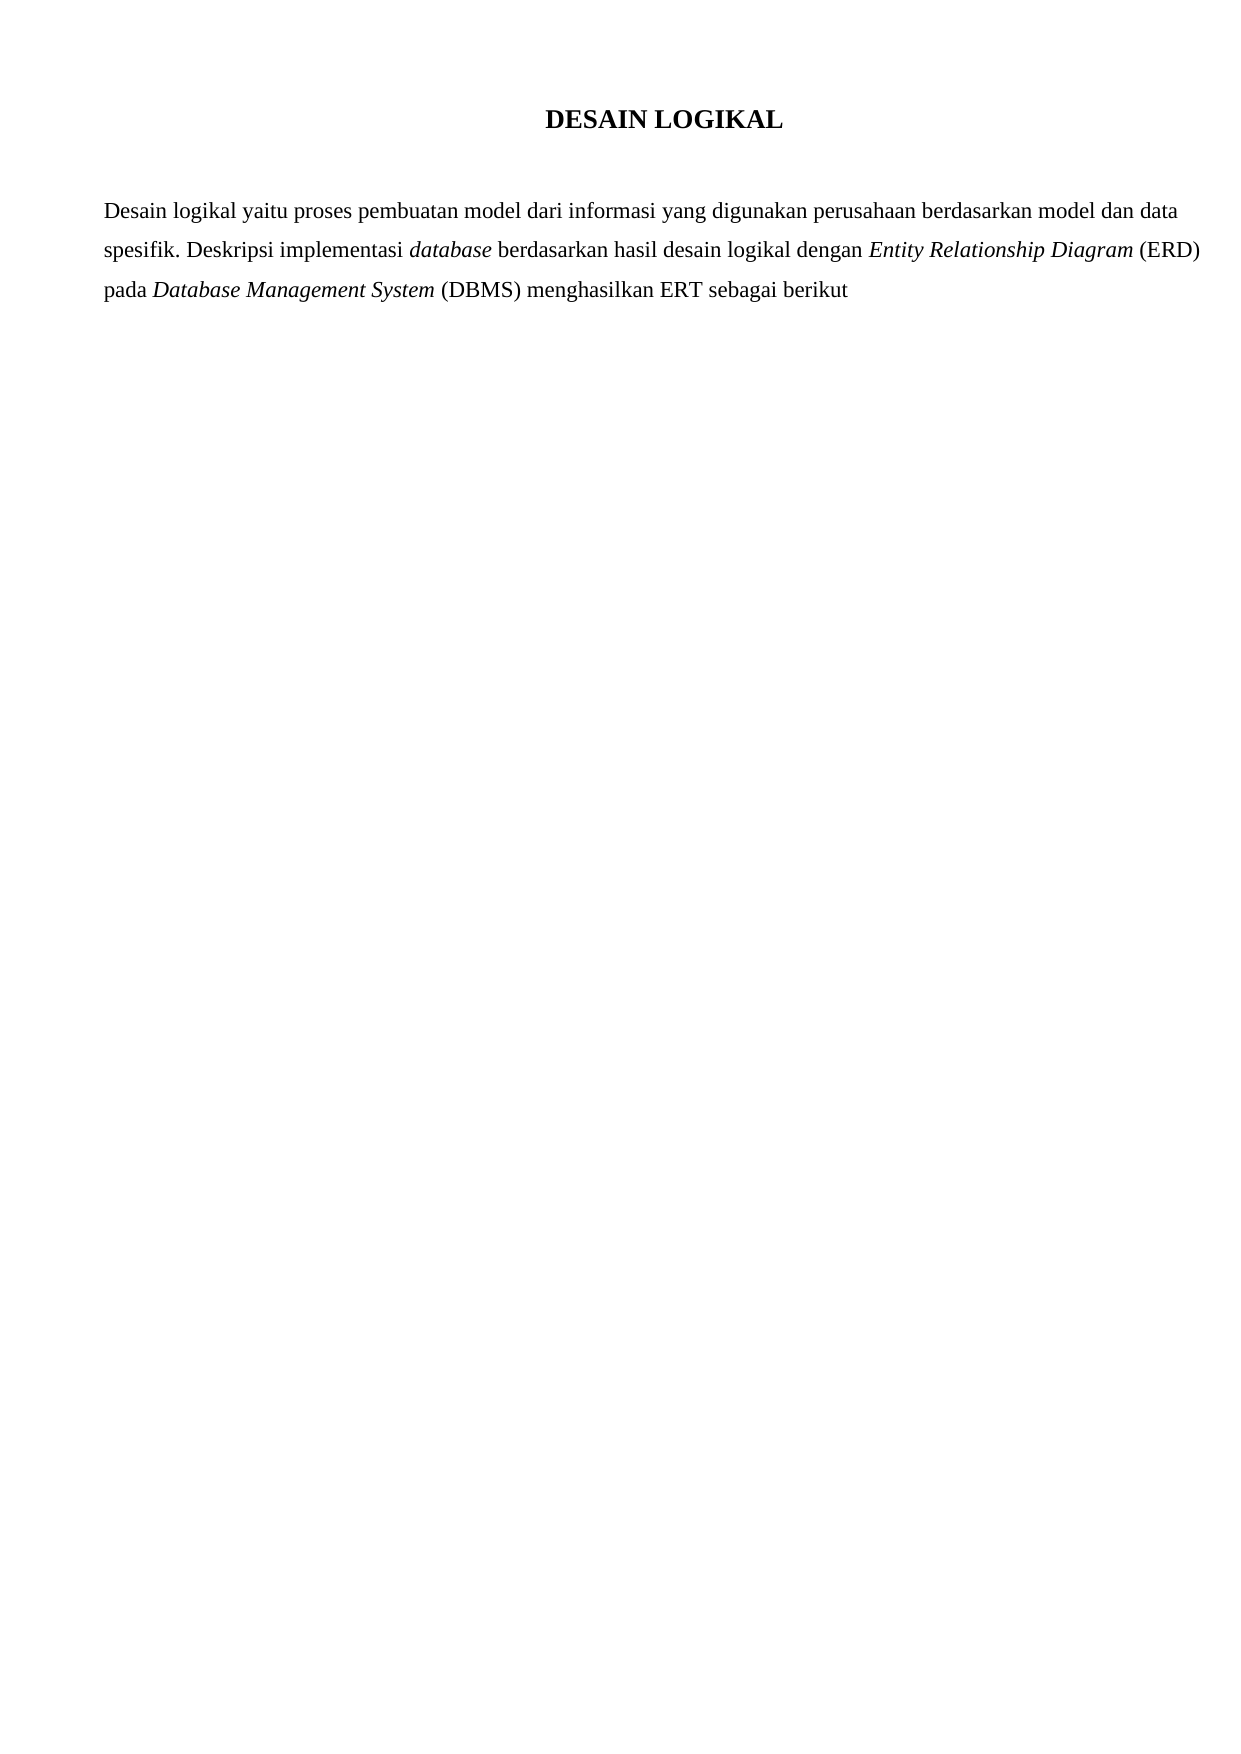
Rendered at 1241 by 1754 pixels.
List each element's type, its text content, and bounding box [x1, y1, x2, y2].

text Desain logikal yaitu proses pembuatan model dari informasi yang digunakan perusahaan berdasarkan model dan data spesifik. Deskripsi implementasi database berdasarkan hasil desain logikal dengan Entity Relationship Diagram (ERD) pada Database Management System (DBMS) menghasilkan ERT sebagai berikut [103, 197, 1226, 302]
text DESAIN LOGIKAL [103, 103, 1226, 134]
